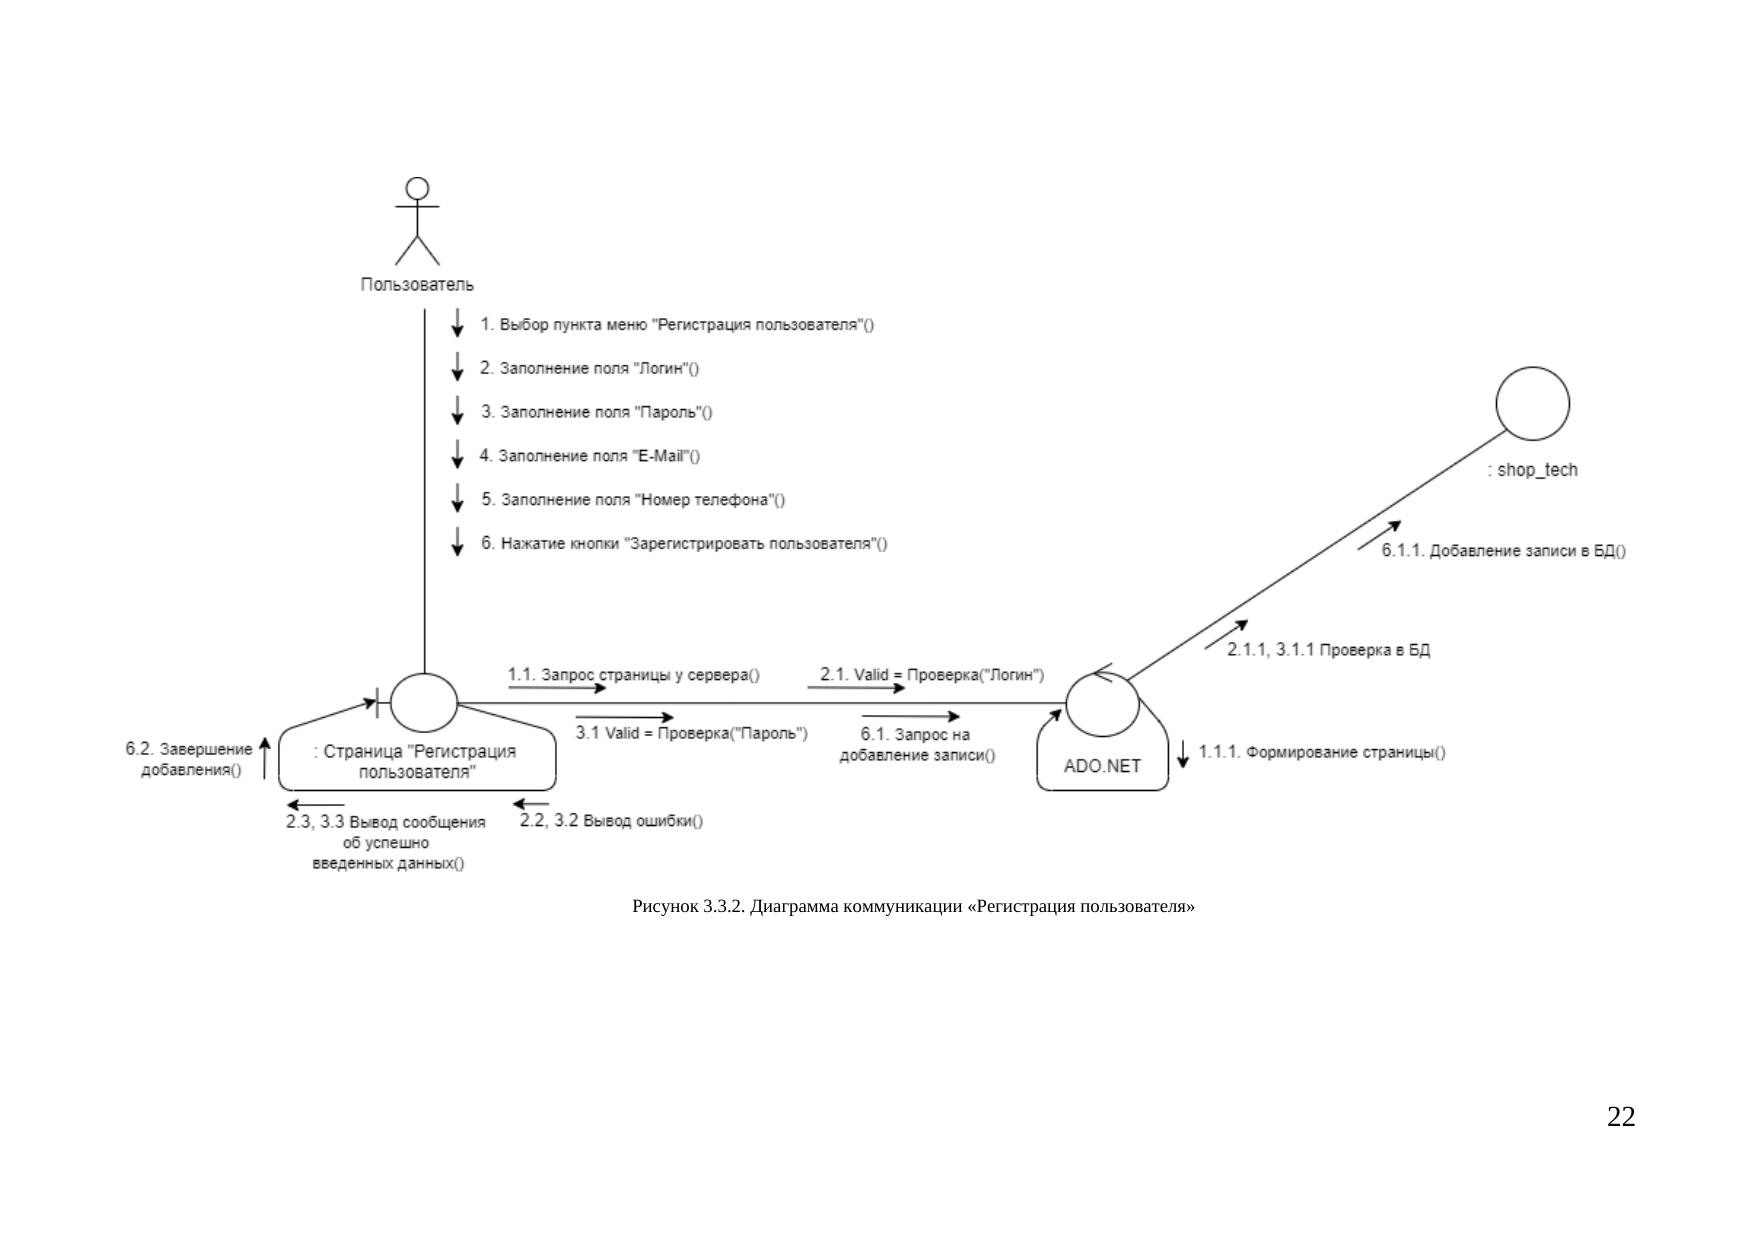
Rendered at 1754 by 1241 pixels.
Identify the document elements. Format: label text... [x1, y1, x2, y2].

picture [118, 177, 1636, 879]
text Рисунок 3.3.2. Диаграмма коммуникации «Регистрация пользователя» [118, 895, 1636, 917]
